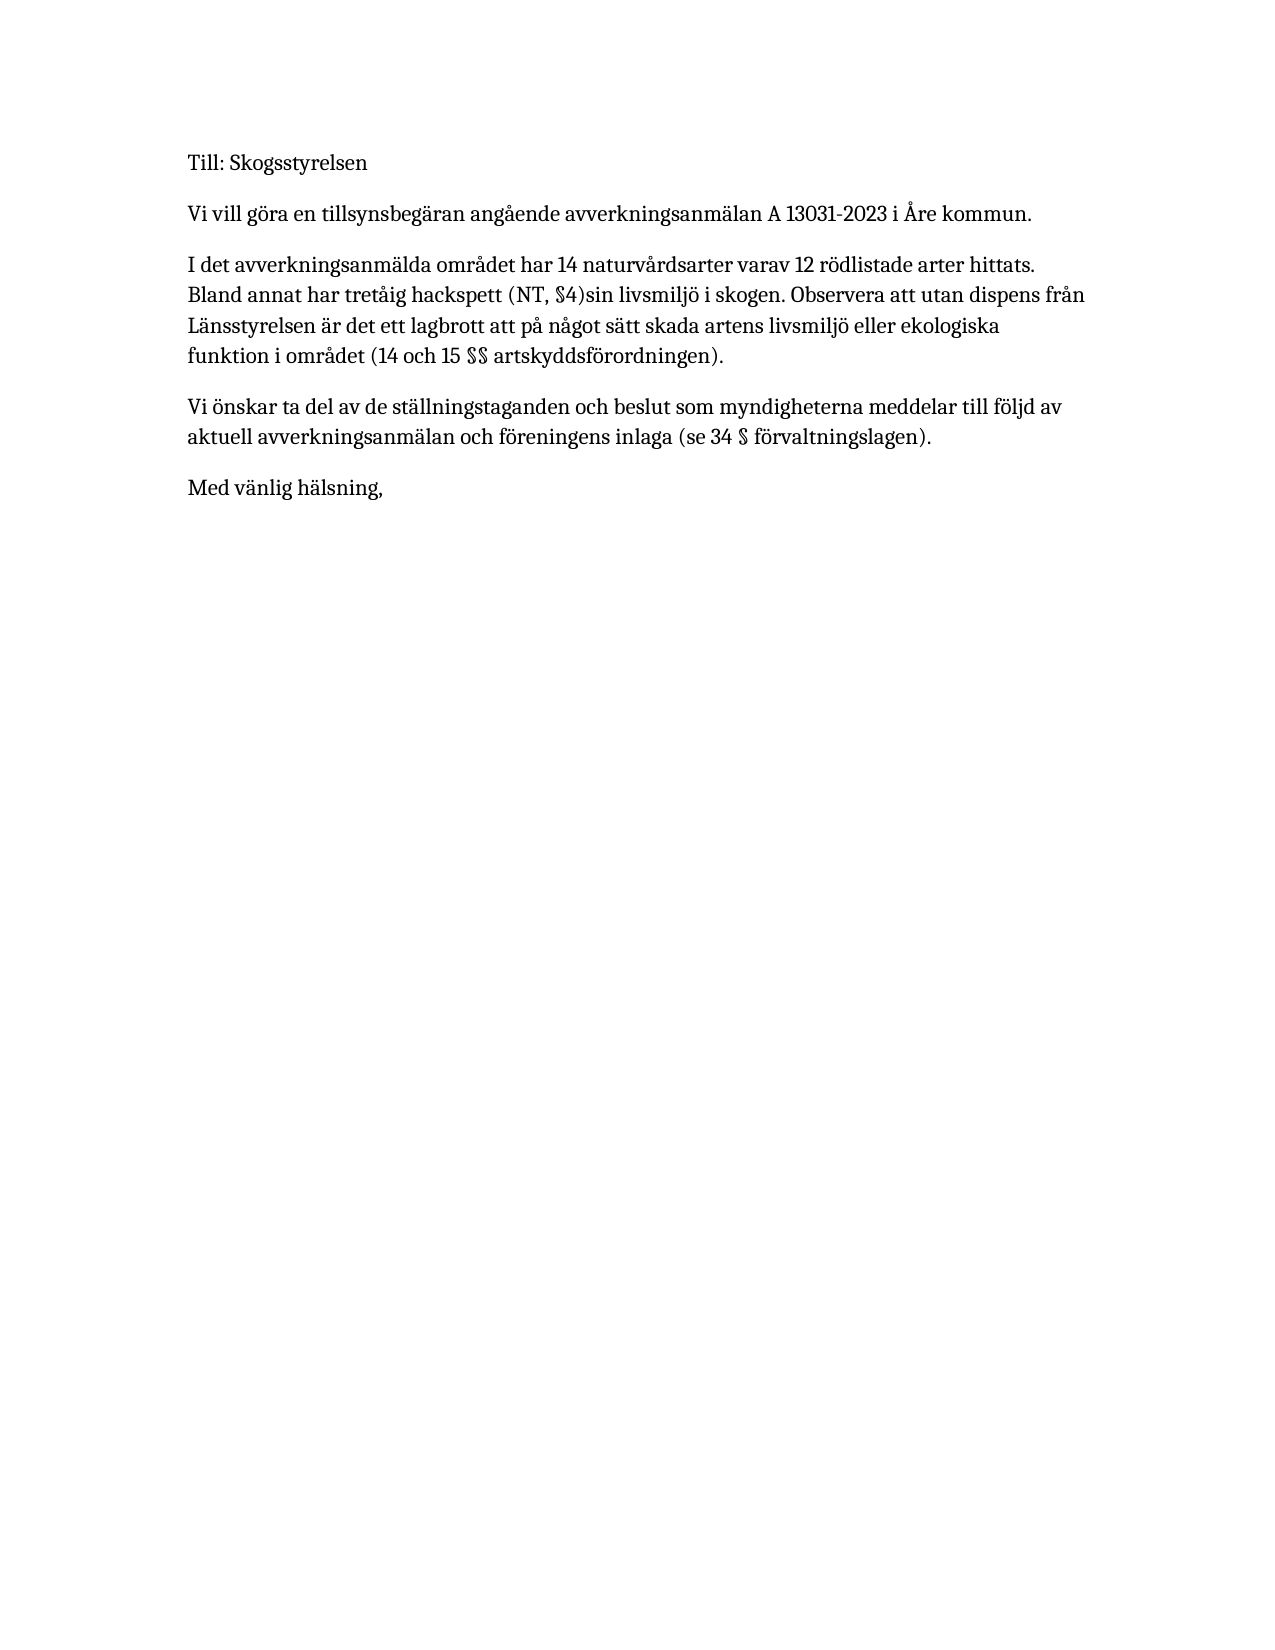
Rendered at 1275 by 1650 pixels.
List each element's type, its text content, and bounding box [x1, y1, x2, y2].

text I det avverkningsanmälda området har 14 naturvårdsarter varav 12 rödlistade arter hittats. Bland annat har tretåig hackspett (NT, §4)sin livsmiljö i skogen. Observera att utan dispens från Länsstyrelsen är det ett lagbrott att på något sätt skada artens livsmiljö eller ekologiska funktion i området (14 och 15 §§ artskyddsförordningen). [187, 252, 1087, 369]
text Vi vill göra en tillsynsbegäran angående avverkningsanmälan A 13031-2023 i Åre kommun. [187, 201, 1087, 227]
text Med vänlig hälsning, [187, 475, 1087, 532]
text Till: Skogsstyrelsen [187, 150, 1087, 176]
text Vi önskar ta del av de ställningstaganden och beslut som myndigheterna meddelar till följd av aktuell avverkningsanmälan och föreningens inlaga (se 34 § förvaltningslagen). [187, 394, 1087, 450]
